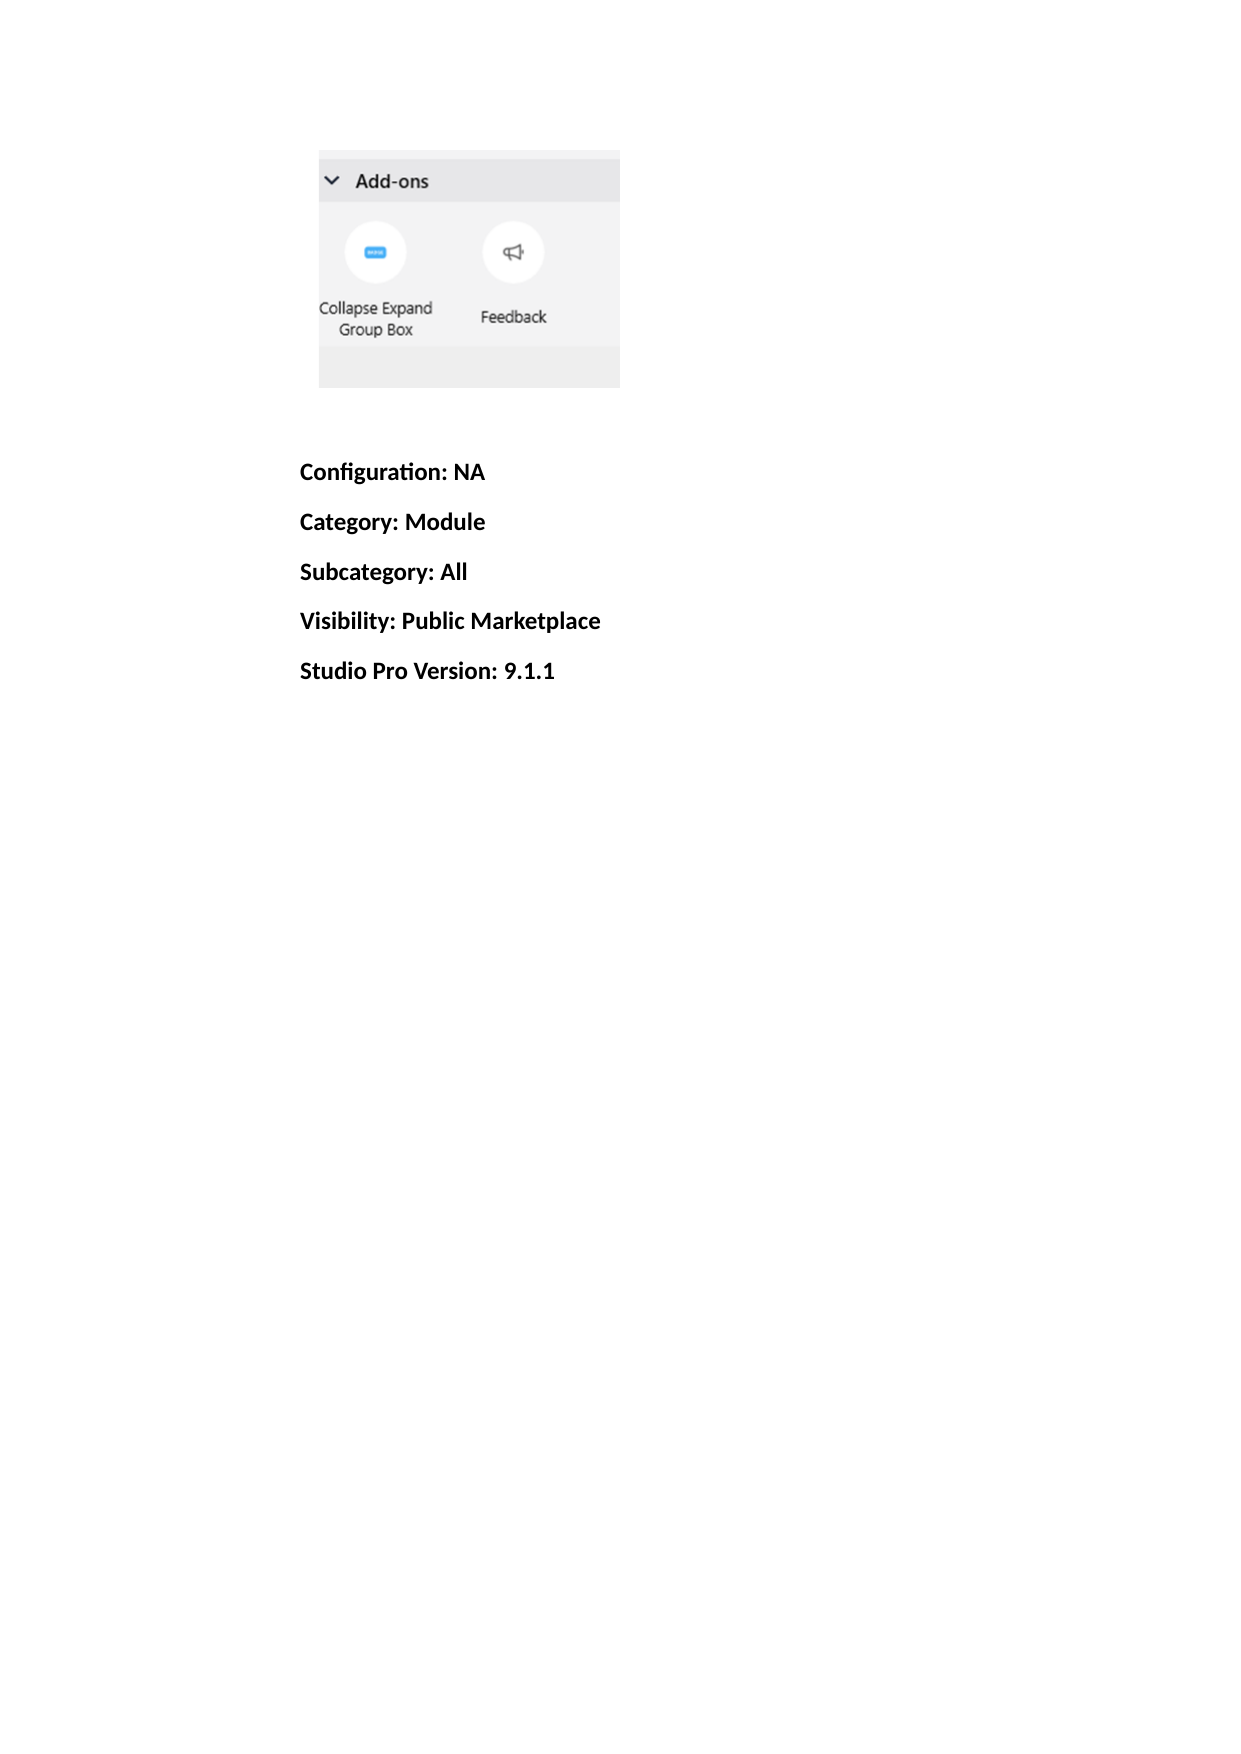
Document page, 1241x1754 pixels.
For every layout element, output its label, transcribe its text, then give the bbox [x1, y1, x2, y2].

text Subcategory: All [300, 556, 1090, 586]
text Visibility: Public Marketplace [300, 605, 1090, 636]
text Studio Pro Version: 9.1.1 [300, 655, 1090, 685]
text Configuration: NA [300, 456, 1090, 487]
text Category: Module [300, 506, 1090, 537]
